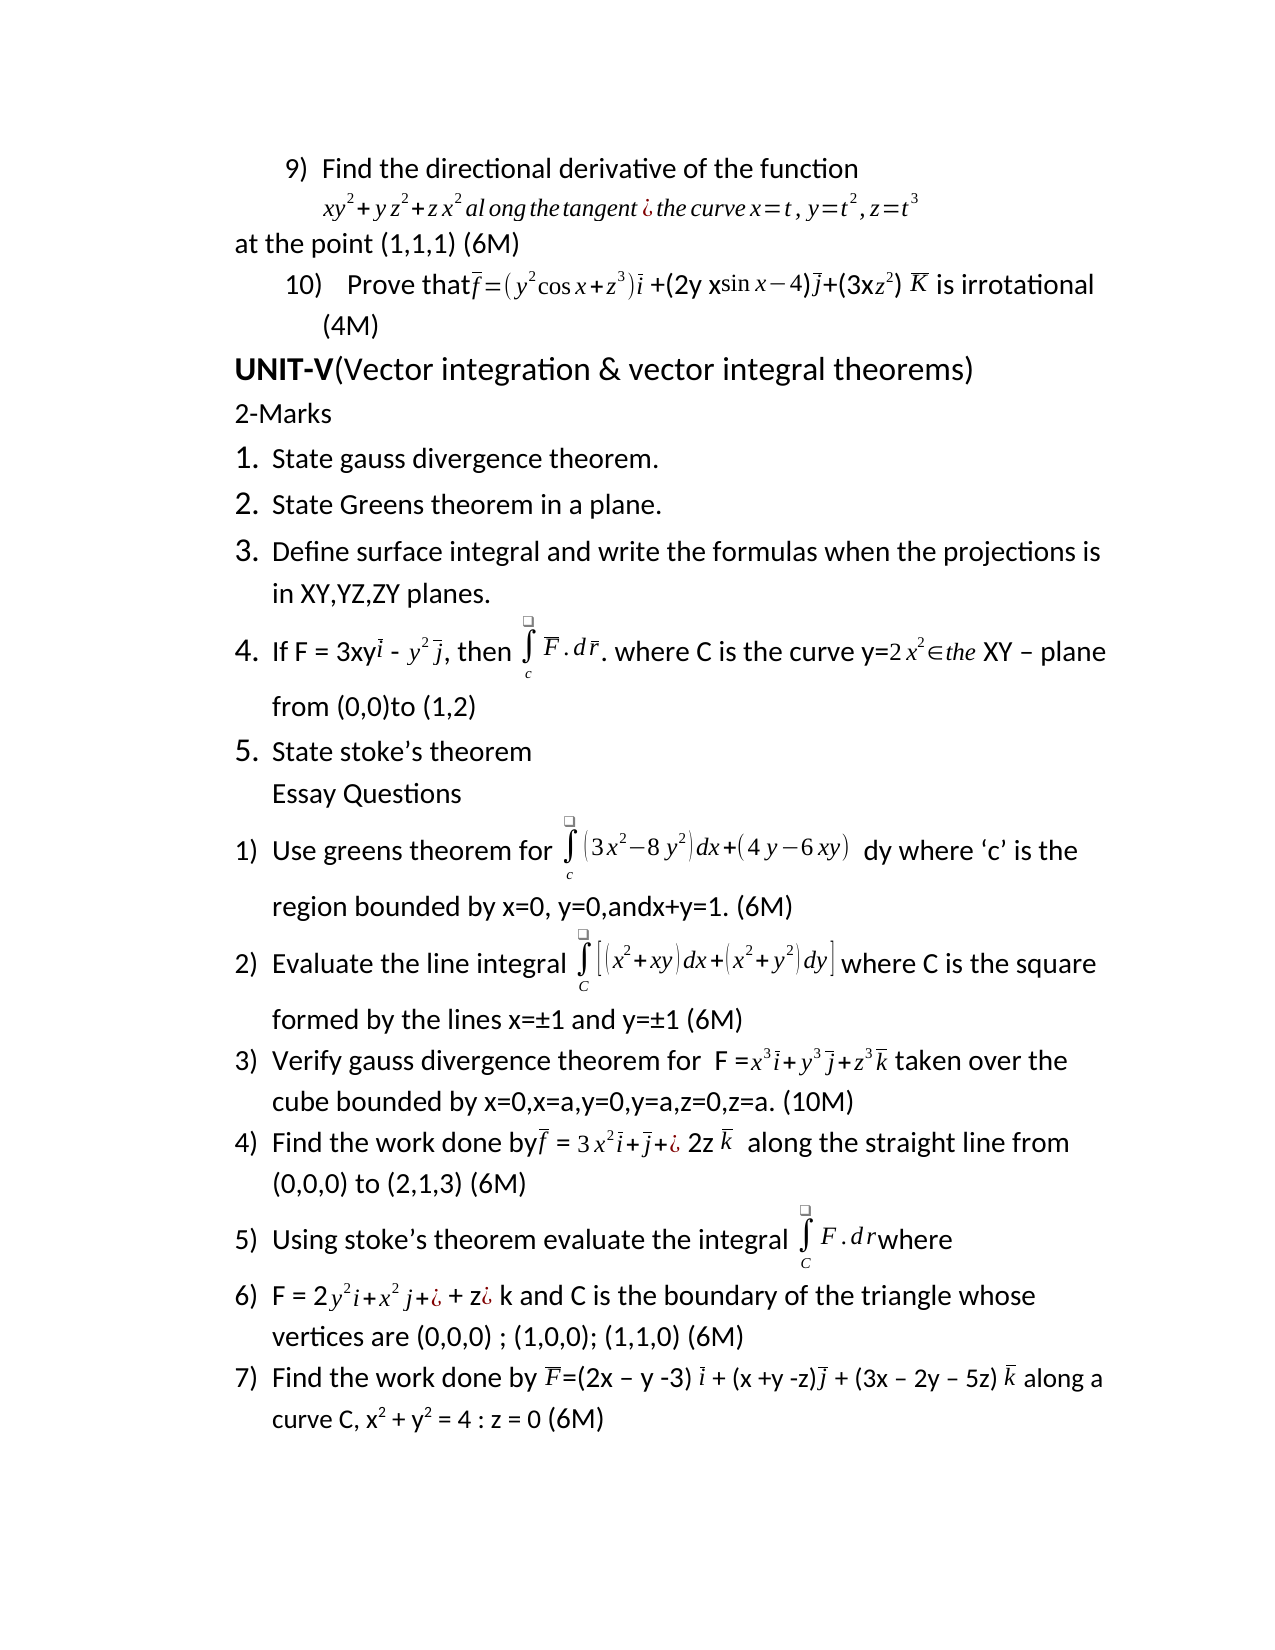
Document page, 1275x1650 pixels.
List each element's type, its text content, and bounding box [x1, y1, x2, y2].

list Essay Questions [272, 776, 1125, 811]
list Define surface integral and write the formulas when the projections is in XY,YZ,ZY planes. [234, 529, 1125, 611]
list Find the work done by = 2z along the straight line from (0,0,0) to (2,1,3) (6M) [234, 1124, 1125, 1200]
list Find the work done by =(2x – y -3) + (x +y -z) + (3x – 2y – 5z) along a curve C, x2 + y2 = 4 : z = 0 (6M) [234, 1359, 1125, 1436]
list Verify gauss divergence theorem for F = taken over the cube bounded by x=0,x=a,y=0,y=a,z=0,z=a. (10M) [234, 1042, 1125, 1118]
list UNIT-V(Vector integration & vector integral theorems) [234, 348, 1125, 389]
list State Greens theorem in a plane. [234, 482, 1125, 523]
list F = 2 + z k and C is the boundary of the triangle whose vertices are (0,0,0) ; (1,0,0); (1,1,0) (6M) [234, 1277, 1125, 1354]
list Evaluate the line integral where C is the square formed by the lines x=±1 and y=±1 (6M) [234, 929, 1125, 1037]
list at the point (1,1,1) (6M) [234, 225, 1125, 261]
list State stoke’s theorem [234, 729, 1125, 769]
list If F = 3xy - , then . where C is the curve y= XY – plane from (0,0)to (1,2) [234, 616, 1125, 723]
list State gauss divergence theorem. [234, 436, 1125, 476]
list Using stoke’s theorem evaluate the integral where [234, 1206, 1125, 1272]
list Find the directional derivative of the function [284, 150, 1125, 221]
list Prove that +(2y x)+(3x) is irrotational (4M) [284, 266, 1125, 343]
list 2-Marks [234, 395, 1125, 430]
list Use greens theorem for dy where ‘c’ is the region bounded by x=0, y=0,andx+y=1. (6M) [234, 817, 1125, 924]
